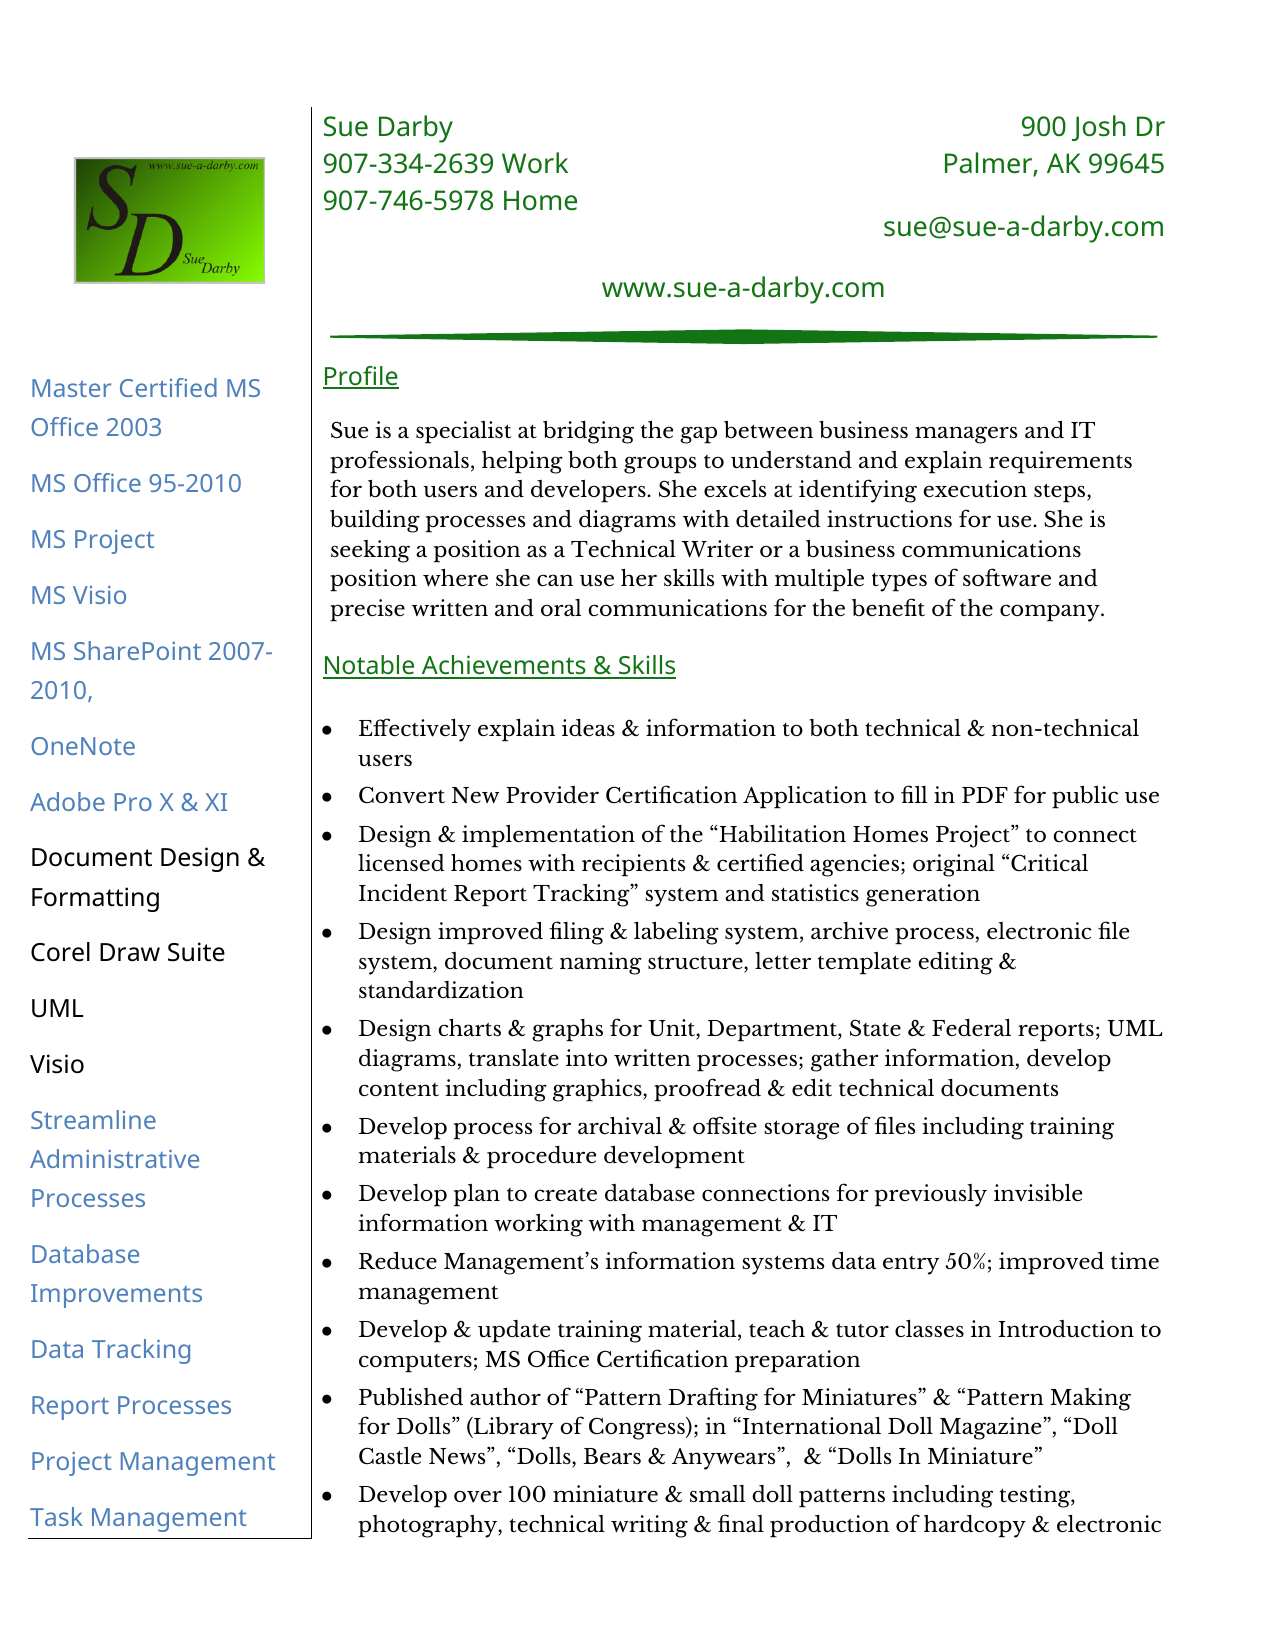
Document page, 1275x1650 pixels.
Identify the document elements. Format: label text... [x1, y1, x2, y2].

table_header 900 Josh Dr Palmer, AK 99645 sue@sue-a-darby.com [733, 107, 1176, 269]
table_cell [312, 330, 1176, 358]
table_cell Profile [312, 359, 1176, 417]
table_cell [312, 707, 1176, 1538]
table_cell www.sue-a-darby.com [312, 269, 1176, 330]
table_cell Master Certified MS Office 2003 MS Office 95-2010 MS Project MS Visio MS SharePoint 2007-2010, OneNote Adobe Pro X & XI Document Design & Formatting Corel Draw Suite UML Visio Streamline Administrative Processes Database Improvements Data Tracking Report Processes Project Management Task Management Goals Budgets Timelines GANTT Charts Technical Writing Web Master Marketing Business Owner HTML CSS JavaScript Perl Visual Basic Product Design & Development [28, 359, 311, 1538]
table_cell Notable Achievements & Skills [312, 647, 1176, 707]
table_cell Sue is a specialist at bridging the gap between business managers and IT professionals, helping both groups to understand and explain requirements for both users and developers. She excels at identifying execution steps, building processes and diagrams with detailed instructions for use. She is seeking a position as a Technical Writer or a business communications position where she can use her skills with multiple types of software and precise written and oral communications for the benefit of the company. [312, 417, 1176, 647]
table_header Sue Darby 907-334-2639 Work 907-746-5978 Home [312, 107, 733, 269]
table_header [28, 107, 311, 358]
picture [73, 157, 266, 284]
